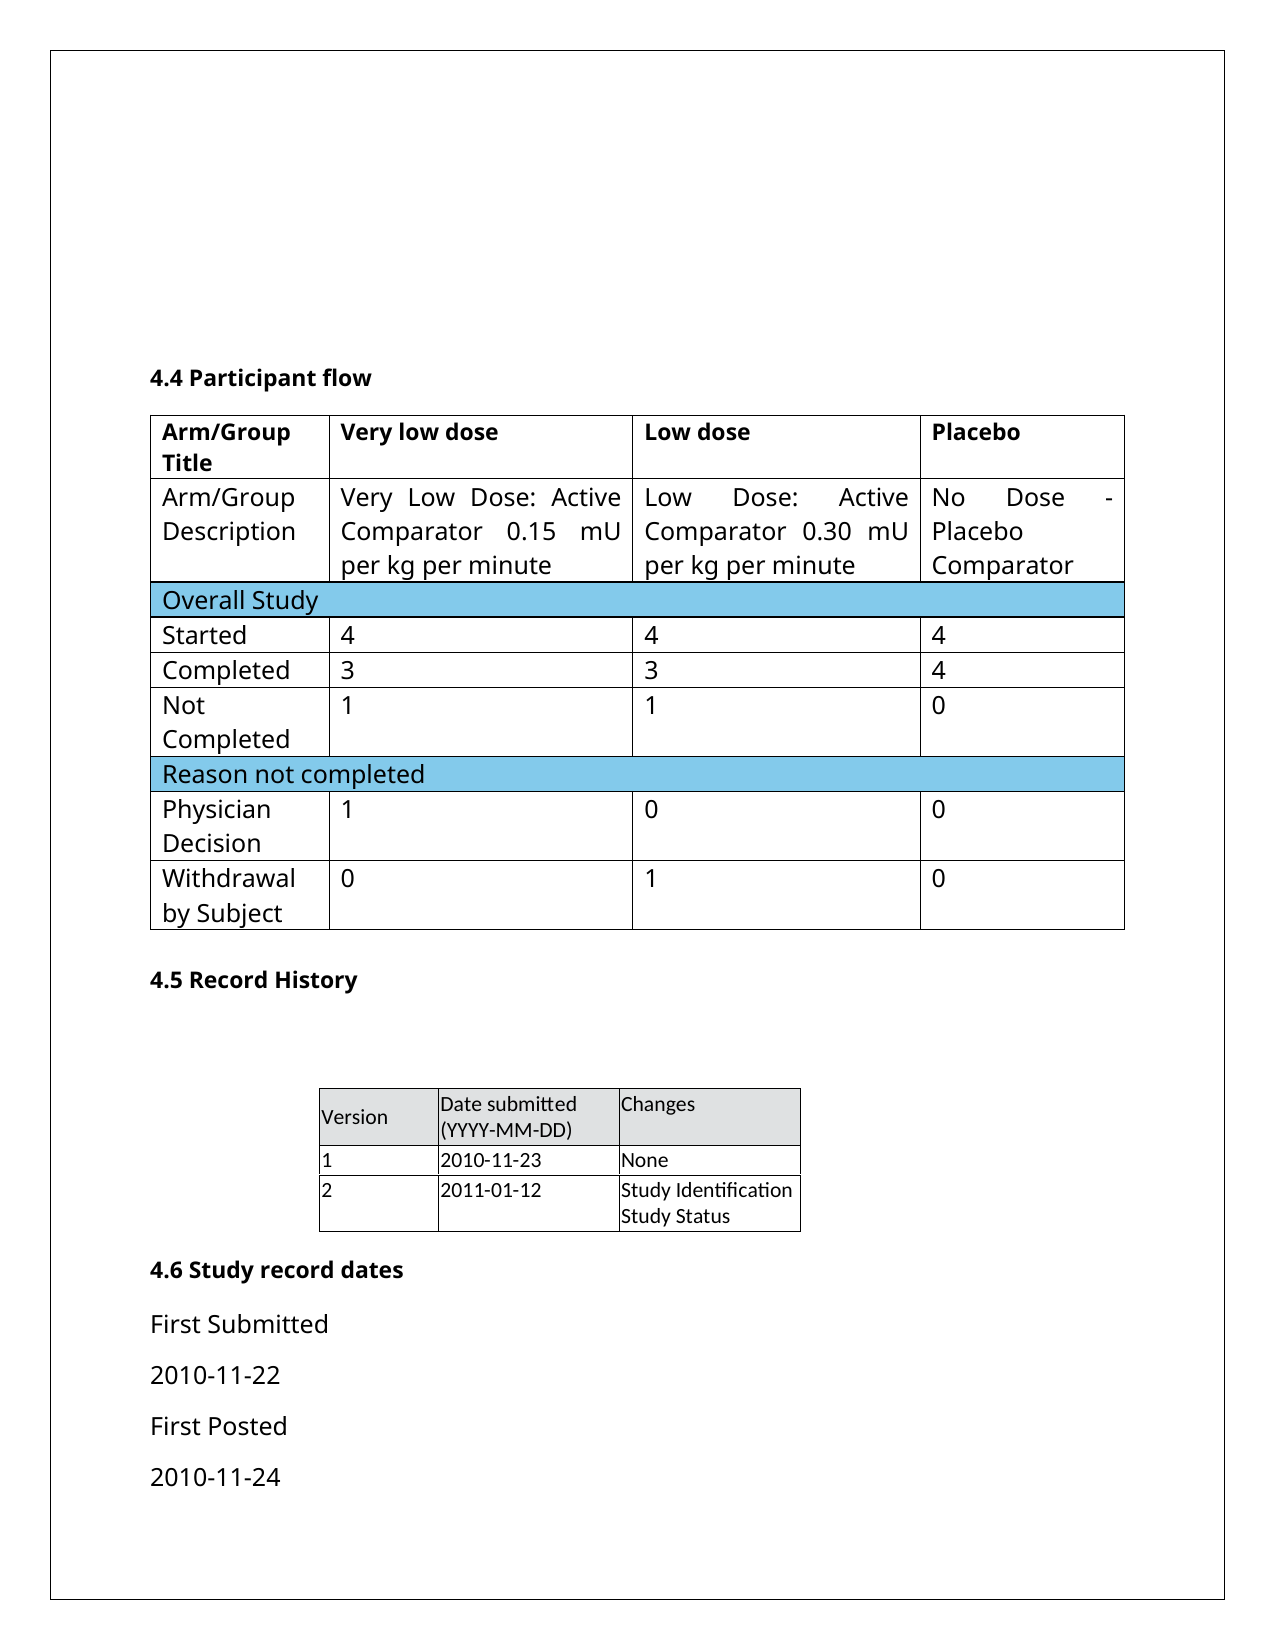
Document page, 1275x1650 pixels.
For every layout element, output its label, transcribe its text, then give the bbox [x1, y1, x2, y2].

table_cell 1 [633, 688, 920, 756]
table_cell Reason not completed [151, 757, 1124, 791]
table_cell 4 [921, 618, 1124, 652]
table_cell 0 [921, 861, 1124, 929]
table_cell 3 [330, 653, 632, 687]
table_cell 4 [633, 618, 920, 652]
table_header Placebo [921, 416, 1124, 478]
text 4.4 Participant flow [150, 362, 1125, 393]
table_cell Overall Study [151, 583, 1124, 616]
text 4.5 Record History [150, 964, 1125, 996]
table_cell 1 [330, 688, 632, 756]
table_cell 4 [330, 618, 632, 652]
text 2010-11-24 [150, 1459, 1125, 1493]
table_header Very low dose [330, 416, 632, 478]
table_cell 1 [633, 861, 920, 929]
table_header Arm/Group Title [151, 416, 329, 478]
text First Posted [150, 1409, 1125, 1443]
table_cell Arm/Group Description [151, 479, 329, 581]
table_cell Completed [151, 653, 329, 687]
table_cell Low Dose: Active Comparator 0.30 mU per kg per minute [633, 479, 920, 581]
table_cell No Dose - Placebo Comparator [921, 479, 1124, 581]
table_cell Very Low Dose: Active Comparator 0.15 mU per kg per minute [330, 479, 632, 581]
table_header Low dose [633, 416, 920, 478]
text 2010-11-22 [150, 1358, 1125, 1392]
table_cell Not Completed [151, 688, 329, 756]
table_cell 4 [921, 653, 1124, 687]
table_cell 3 [633, 653, 920, 687]
text 4.6 Study record dates [150, 1254, 1125, 1286]
table_cell 1 [330, 792, 632, 860]
table_cell 0 [921, 792, 1124, 860]
table_cell 0 [921, 688, 1124, 756]
text First Submitted [150, 1307, 1125, 1341]
table_cell 0 [330, 861, 632, 929]
table_cell Physician Decision [151, 792, 329, 860]
table_cell Withdrawal by Subject [151, 861, 329, 929]
table_cell Started [151, 618, 329, 652]
table_cell 0 [633, 792, 920, 860]
